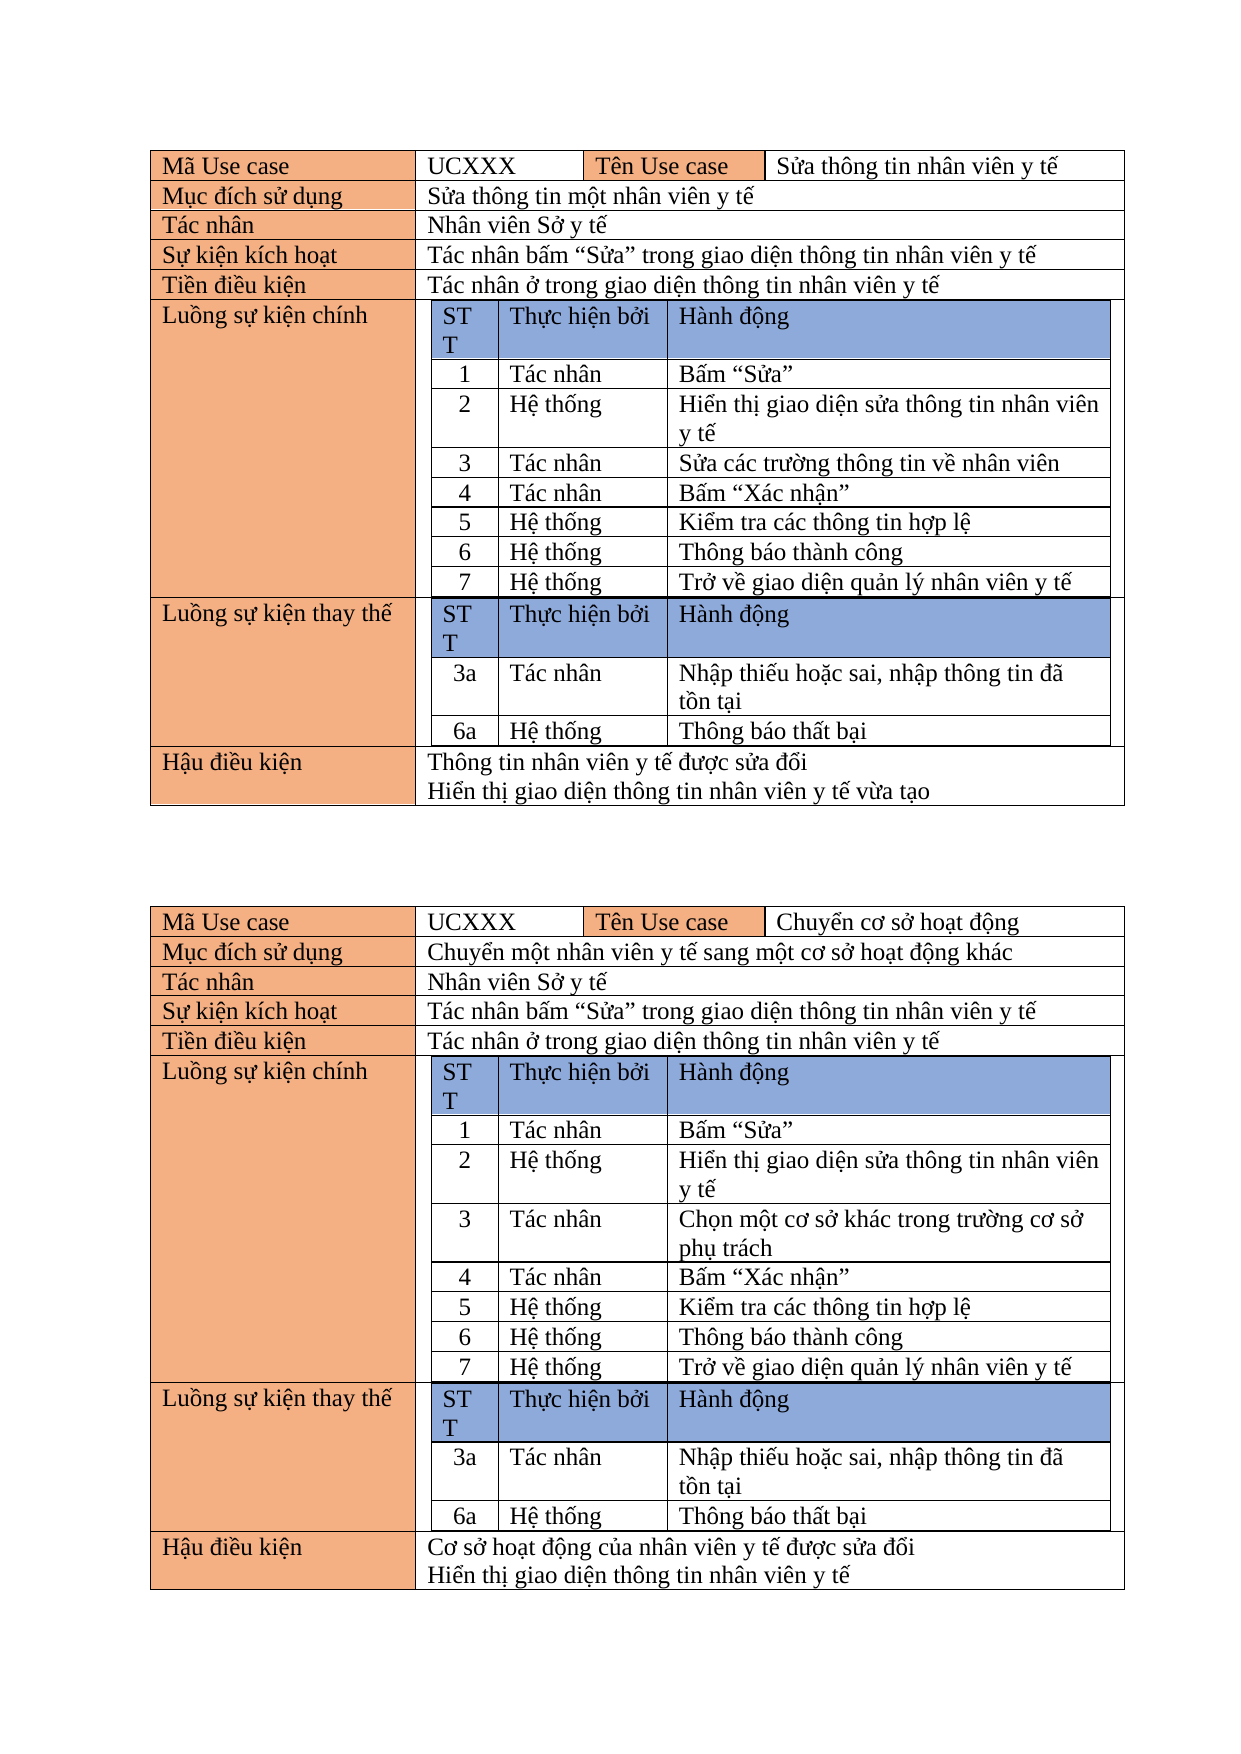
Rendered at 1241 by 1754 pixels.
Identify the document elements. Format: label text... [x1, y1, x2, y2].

table_cell [432, 1501, 498, 1530]
table_cell [499, 1263, 667, 1291]
table_cell Nhân viên Sở y tế [416, 211, 1124, 239]
table_cell [668, 448, 1110, 477]
table_cell [432, 537, 498, 566]
table_cell [1111, 1056, 1124, 1382]
table_cell [668, 658, 1110, 715]
table_cell Luồng sự kiện thay thế [151, 598, 415, 746]
table_cell [499, 567, 667, 596]
table_cell Mục đích sử dụng [151, 181, 415, 209]
table_header Sửa thông tin nhân viên y tế [766, 151, 1124, 180]
table_cell [668, 1352, 1110, 1381]
table_cell [1111, 300, 1124, 597]
table_cell [499, 1145, 667, 1203]
table_cell [432, 1204, 498, 1261]
table_cell [668, 1145, 1110, 1203]
table_cell [668, 567, 1110, 596]
table_cell [499, 1443, 667, 1500]
table_header UCXXX [416, 151, 583, 180]
table_header UCXXX [416, 907, 583, 936]
table_cell Sự kiện kích hoạt [151, 240, 415, 269]
table_cell [499, 448, 667, 477]
table_cell [499, 537, 667, 566]
table_cell [432, 567, 498, 596]
table_cell [668, 716, 1110, 745]
table_cell [668, 1263, 1110, 1291]
table_cell [499, 716, 667, 745]
table_cell Cơ sở hoạt động của nhân viên y tế được sửa đổi Hiển thị giao diện thông tin nhân viên y tế [416, 1532, 1124, 1589]
table_cell [1111, 1383, 1124, 1531]
table_cell [499, 508, 667, 536]
table_cell [668, 478, 1110, 506]
table_cell [499, 1116, 667, 1144]
table_cell [432, 658, 498, 715]
table_cell [432, 360, 498, 388]
table_cell Tác nhân [151, 967, 415, 995]
table_cell Tiền điều kiện [151, 270, 415, 299]
table_cell [432, 389, 498, 447]
table_cell Tiền điều kiện [151, 1026, 415, 1055]
table_cell Nhân viên Sở y tế [416, 967, 1124, 995]
table_cell [1111, 598, 1124, 746]
table_header Mã Use case [151, 907, 415, 936]
table_cell [668, 360, 1110, 388]
table_cell Mục đích sử dụng [151, 937, 415, 966]
table_cell [668, 1322, 1110, 1351]
table_cell Thông tin nhân viên y tế được sửa đổi Hiển thị giao diện thông tin nhân viên y tế vừa tạo [416, 747, 1124, 804]
table_cell Tác nhân bấm “Sửa” trong giao diện thông tin nhân viên y tế [416, 240, 1124, 269]
table_cell [432, 1292, 498, 1321]
table_cell Luồng sự kiện thay thế [151, 1383, 415, 1531]
table_cell [432, 478, 498, 506]
table_cell [432, 716, 498, 745]
table_cell [668, 1292, 1110, 1321]
table_cell Tác nhân ở trong giao diện thông tin nhân viên y tế [416, 1026, 1124, 1055]
table_cell Hậu điều kiện [151, 1532, 415, 1589]
table_cell [499, 1352, 667, 1381]
table_cell [432, 1263, 498, 1291]
table_cell [499, 1322, 667, 1351]
table_header Mã Use case [151, 151, 415, 180]
table_header Chuyển cơ sở hoạt động [766, 907, 1124, 936]
table_cell [668, 1501, 1110, 1530]
table_cell [668, 537, 1110, 566]
table_cell [499, 1204, 667, 1261]
table_cell Luồng sự kiện chính [151, 1056, 415, 1382]
table_cell [668, 508, 1110, 536]
table_cell [668, 389, 1110, 447]
table_header Tên Use case [584, 907, 764, 936]
table_cell [499, 1501, 667, 1530]
table_cell Tác nhân [151, 211, 415, 239]
table_cell [432, 1116, 498, 1144]
table_cell Tác nhân ở trong giao diện thông tin nhân viên y tế [416, 270, 1124, 299]
table_cell [432, 508, 498, 536]
table_cell [432, 1322, 498, 1351]
table_cell [416, 1056, 431, 1382]
table_cell [668, 1204, 1110, 1261]
table_cell Luồng sự kiện chính [151, 300, 415, 597]
table_cell [668, 1443, 1110, 1500]
table_cell [499, 1292, 667, 1321]
table_cell [432, 1352, 498, 1381]
table_cell Tác nhân bấm “Sửa” trong giao diện thông tin nhân viên y tế [416, 996, 1124, 1025]
table_cell [499, 360, 667, 388]
table_header Tên Use case [584, 151, 764, 180]
table_cell [432, 1443, 498, 1500]
table_cell [668, 1116, 1110, 1144]
table_cell [499, 658, 667, 715]
table_cell [416, 598, 431, 746]
table_cell [432, 448, 498, 477]
table_cell Chuyển một nhân viên y tế sang một cơ sở hoạt động khác [416, 937, 1124, 966]
table_cell [432, 1145, 498, 1203]
table_cell Sửa thông tin một nhân viên y tế [416, 181, 1124, 209]
table_cell [416, 1383, 431, 1531]
table_cell Sự kiện kích hoạt [151, 996, 415, 1025]
table_cell [499, 478, 667, 506]
table_cell Hậu điều kiện [151, 747, 415, 804]
table_cell [499, 389, 667, 447]
table_cell [416, 300, 431, 597]
